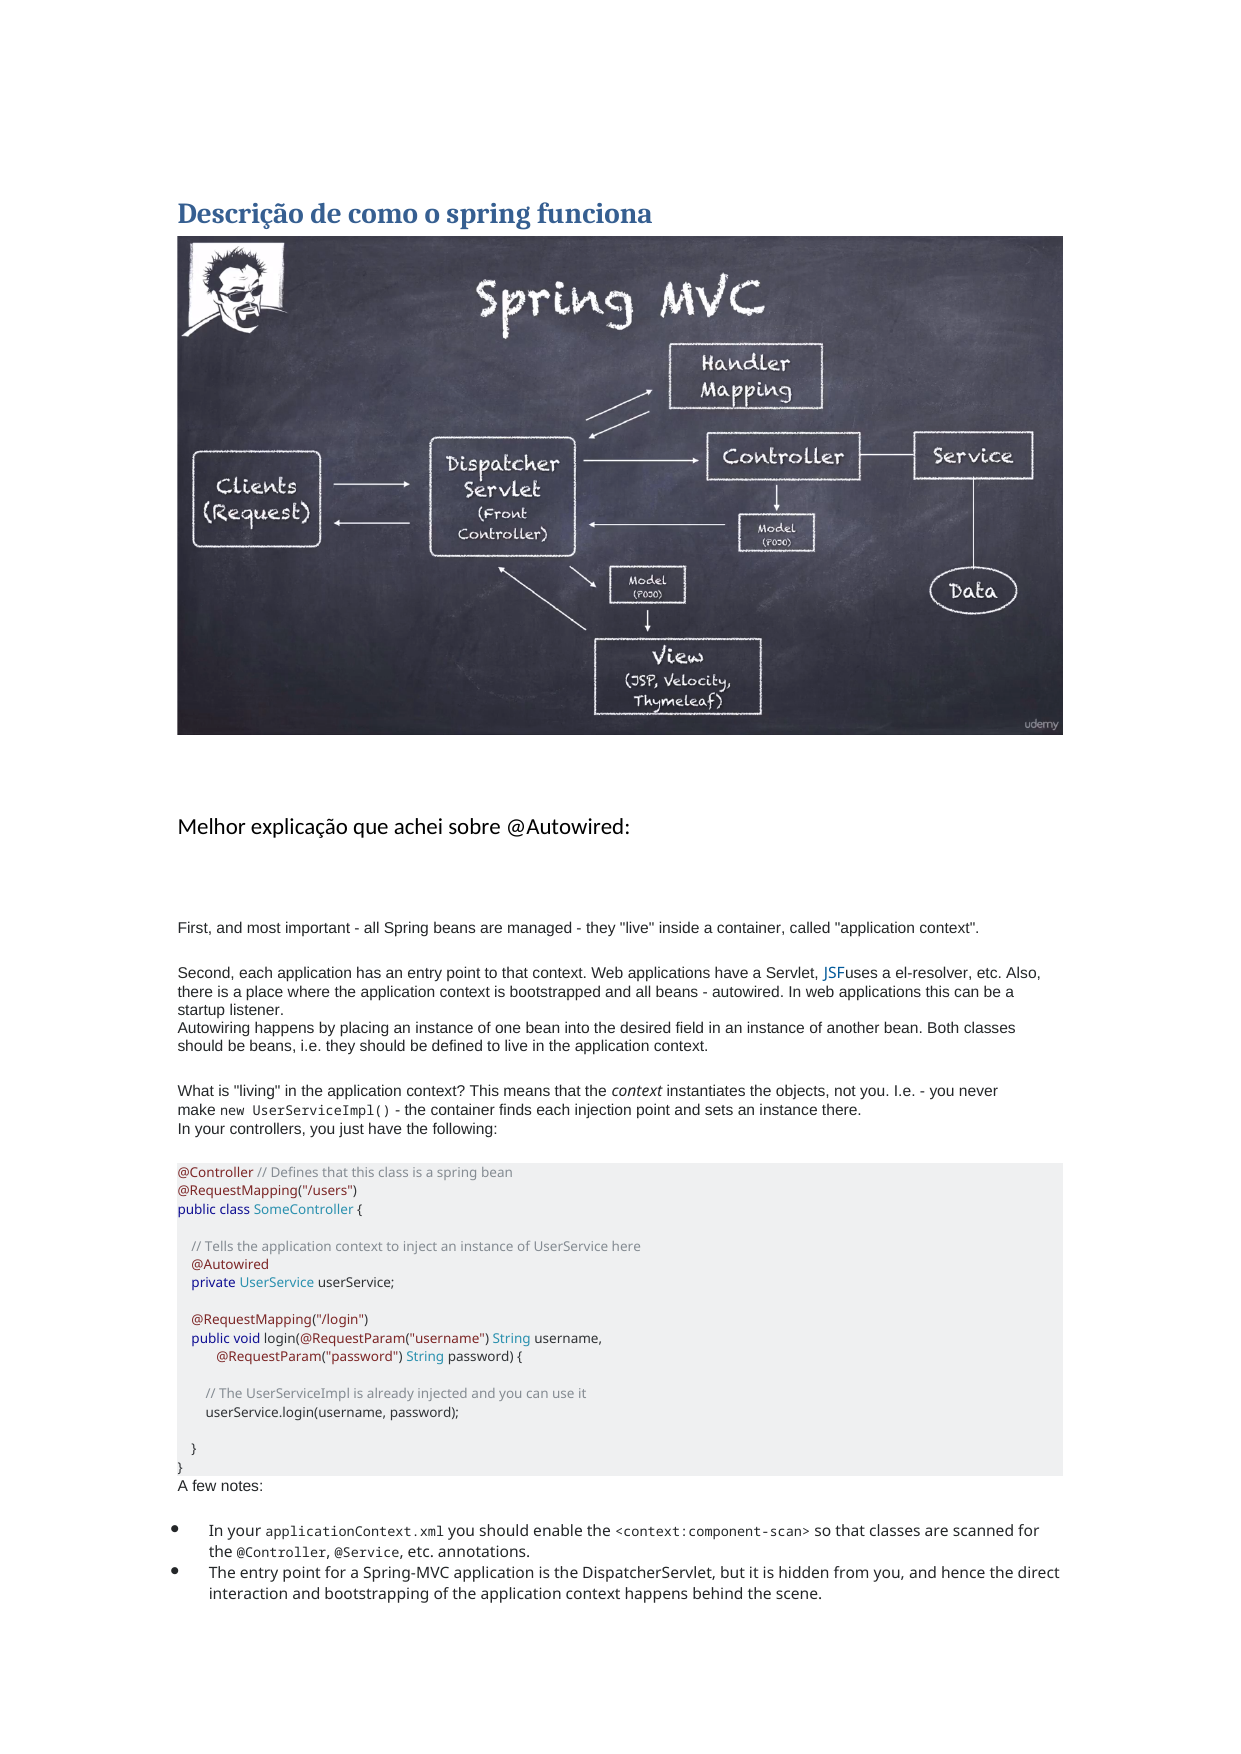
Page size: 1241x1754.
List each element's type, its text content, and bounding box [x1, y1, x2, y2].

subtitle Descrição de como o spring funciona [177, 198, 1063, 231]
text @RequestMapping("/users") [177, 1181, 1063, 1200]
text Melhor explicação que achei sobre @Autowired: [177, 812, 1063, 841]
text private UserService userService; [177, 1273, 1063, 1292]
text Autowiring happens by placing an instance of one bean into the desired field in an instance of another bean. Both classes should be beans, i.e. they should be defined to live in the application context. [177, 1019, 1063, 1055]
text In your controllers, you just have the following: [177, 1120, 1063, 1138]
text What is "living" in the application context? This means that the context instantiates the objects, not you. I.e. - you never make new UserServiceImpl() - the container finds each injection point and sets an instance there. [177, 1080, 1063, 1120]
text @Autowired [177, 1255, 1063, 1273]
text @RequestParam("password") String password) { [177, 1347, 1063, 1366]
text } [177, 1458, 1063, 1476]
picture [177, 236, 1063, 735]
text A few notes: [177, 1476, 1063, 1494]
text Second, each application has an entry point to that context. Web applications have a Servlet, JSFuses a el-resolver, etc. Also, there is a place where the application context is bootstrapped and all beans - autowired. In web applications this can be a startup listener. [177, 962, 1063, 1019]
text // The UserServiceImpl is already injected and you can use it [177, 1384, 1063, 1402]
text public class SomeController { [177, 1200, 1063, 1218]
text // Tells the application context to inject an instance of UserService here [177, 1237, 1063, 1255]
text @RequestMapping("/login") [177, 1310, 1063, 1329]
list In your applicationContext.xml you should enable the <context:component-scan> so that classes are scanned for the @Controller, @Service, etc. annotations. [171, 1519, 1063, 1562]
text } [177, 1439, 1063, 1458]
text @Controller // Defines that this class is a spring bean [177, 1163, 1063, 1181]
text public void login(@RequestParam("username") String username, [177, 1329, 1063, 1347]
text First, and most important - all Spring beans are managed - they "live" inside a container, called "application context". [177, 918, 1063, 937]
text userService.login(username, password); [177, 1402, 1063, 1421]
list The entry point for a Spring-MVC application is the DispatcherServlet, but it is hidden from you, and hence the direct interaction and bootstrapping of the application context happens behind the scene. [171, 1562, 1063, 1604]
